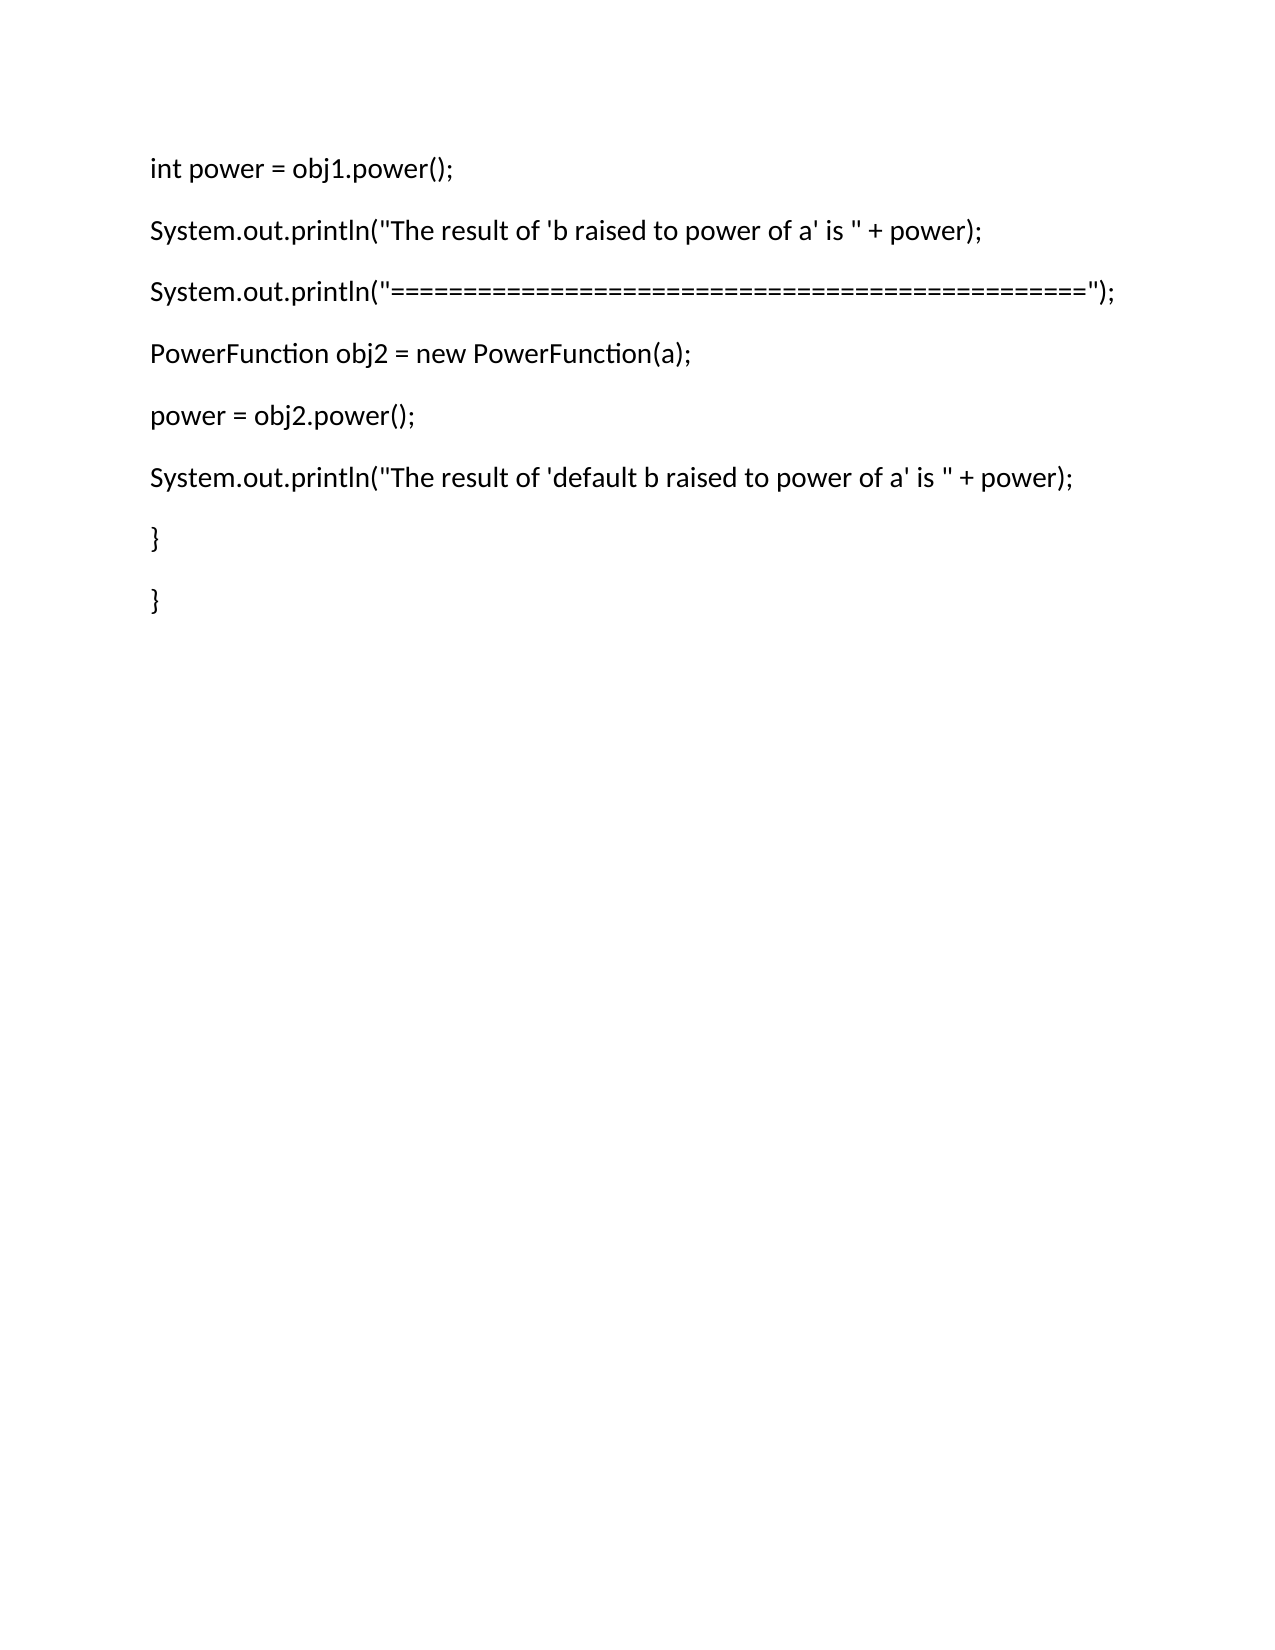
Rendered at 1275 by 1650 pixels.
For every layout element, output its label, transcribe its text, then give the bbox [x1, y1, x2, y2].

text } [150, 582, 1125, 618]
text System.out.println("The result of 'b raised to power of a' is " + power); [150, 212, 1125, 247]
text System.out.println("================================================"); [150, 273, 1125, 309]
text PowerFunction obj2 = new PowerFunction(a); [150, 335, 1125, 371]
text System.out.println("The result of 'default b raised to power of a' is " + power); [150, 459, 1125, 494]
text int power = obj1.power(); [150, 150, 1125, 186]
text power = obj2.power(); [150, 397, 1125, 433]
text } [150, 521, 1125, 556]
